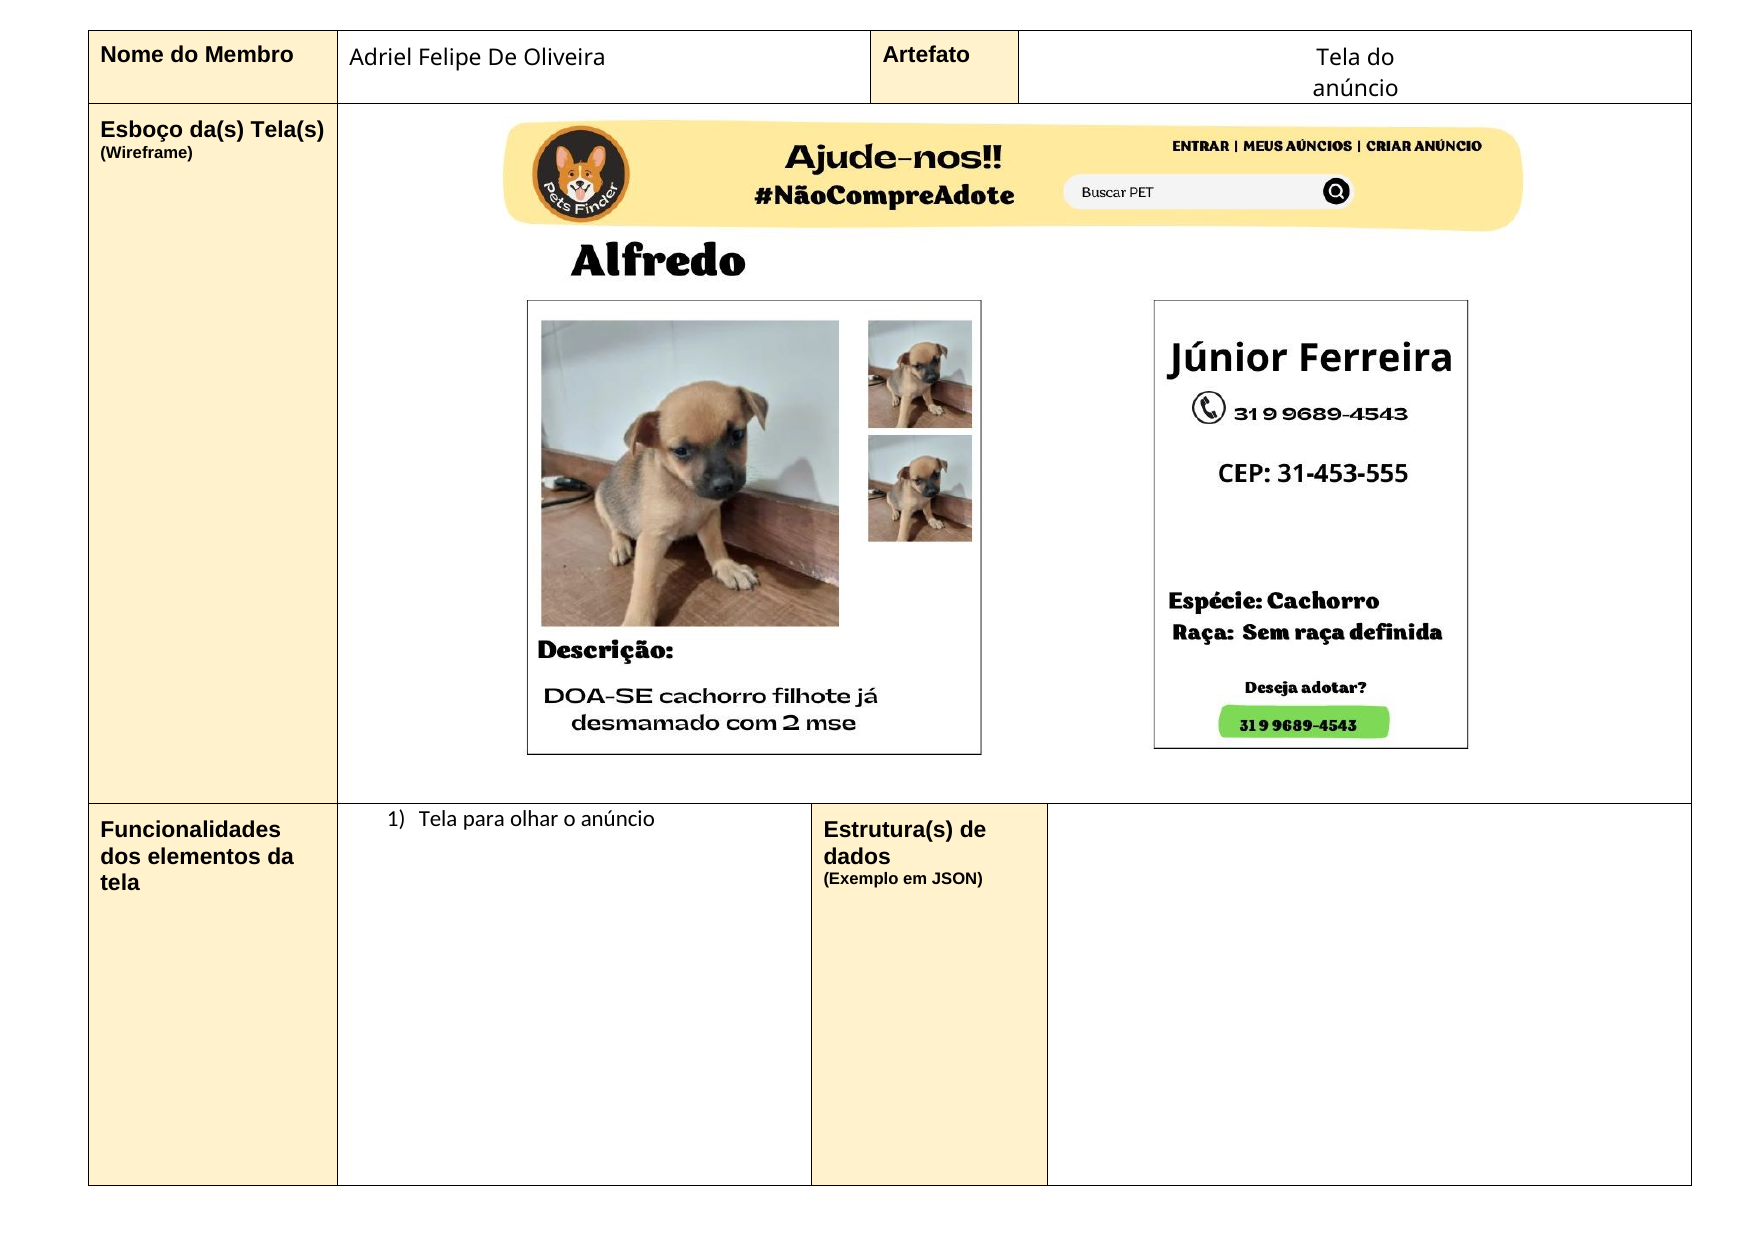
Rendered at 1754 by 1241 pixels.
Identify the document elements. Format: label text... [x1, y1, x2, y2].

picture [502, 116, 1533, 756]
table_header Artefato [871, 31, 1018, 103]
table_cell Esboço da(s) Tela(s) (Wireframe) [89, 104, 337, 803]
table_cell [338, 104, 1691, 803]
table_header Nome do Membro [89, 31, 337, 103]
table_cell [1048, 804, 1691, 1185]
table_header Tela do anúncio [1019, 31, 1691, 103]
table_cell 1) Tela para olhar o anúncio [338, 804, 811, 1185]
table_header Adriel Felipe De Oliveira [338, 31, 870, 103]
table_cell Funcionalidades dos elementos da tela [89, 804, 337, 1185]
table_cell Estrutura(s) de dados (Exemplo em JSON) [812, 804, 1047, 1185]
